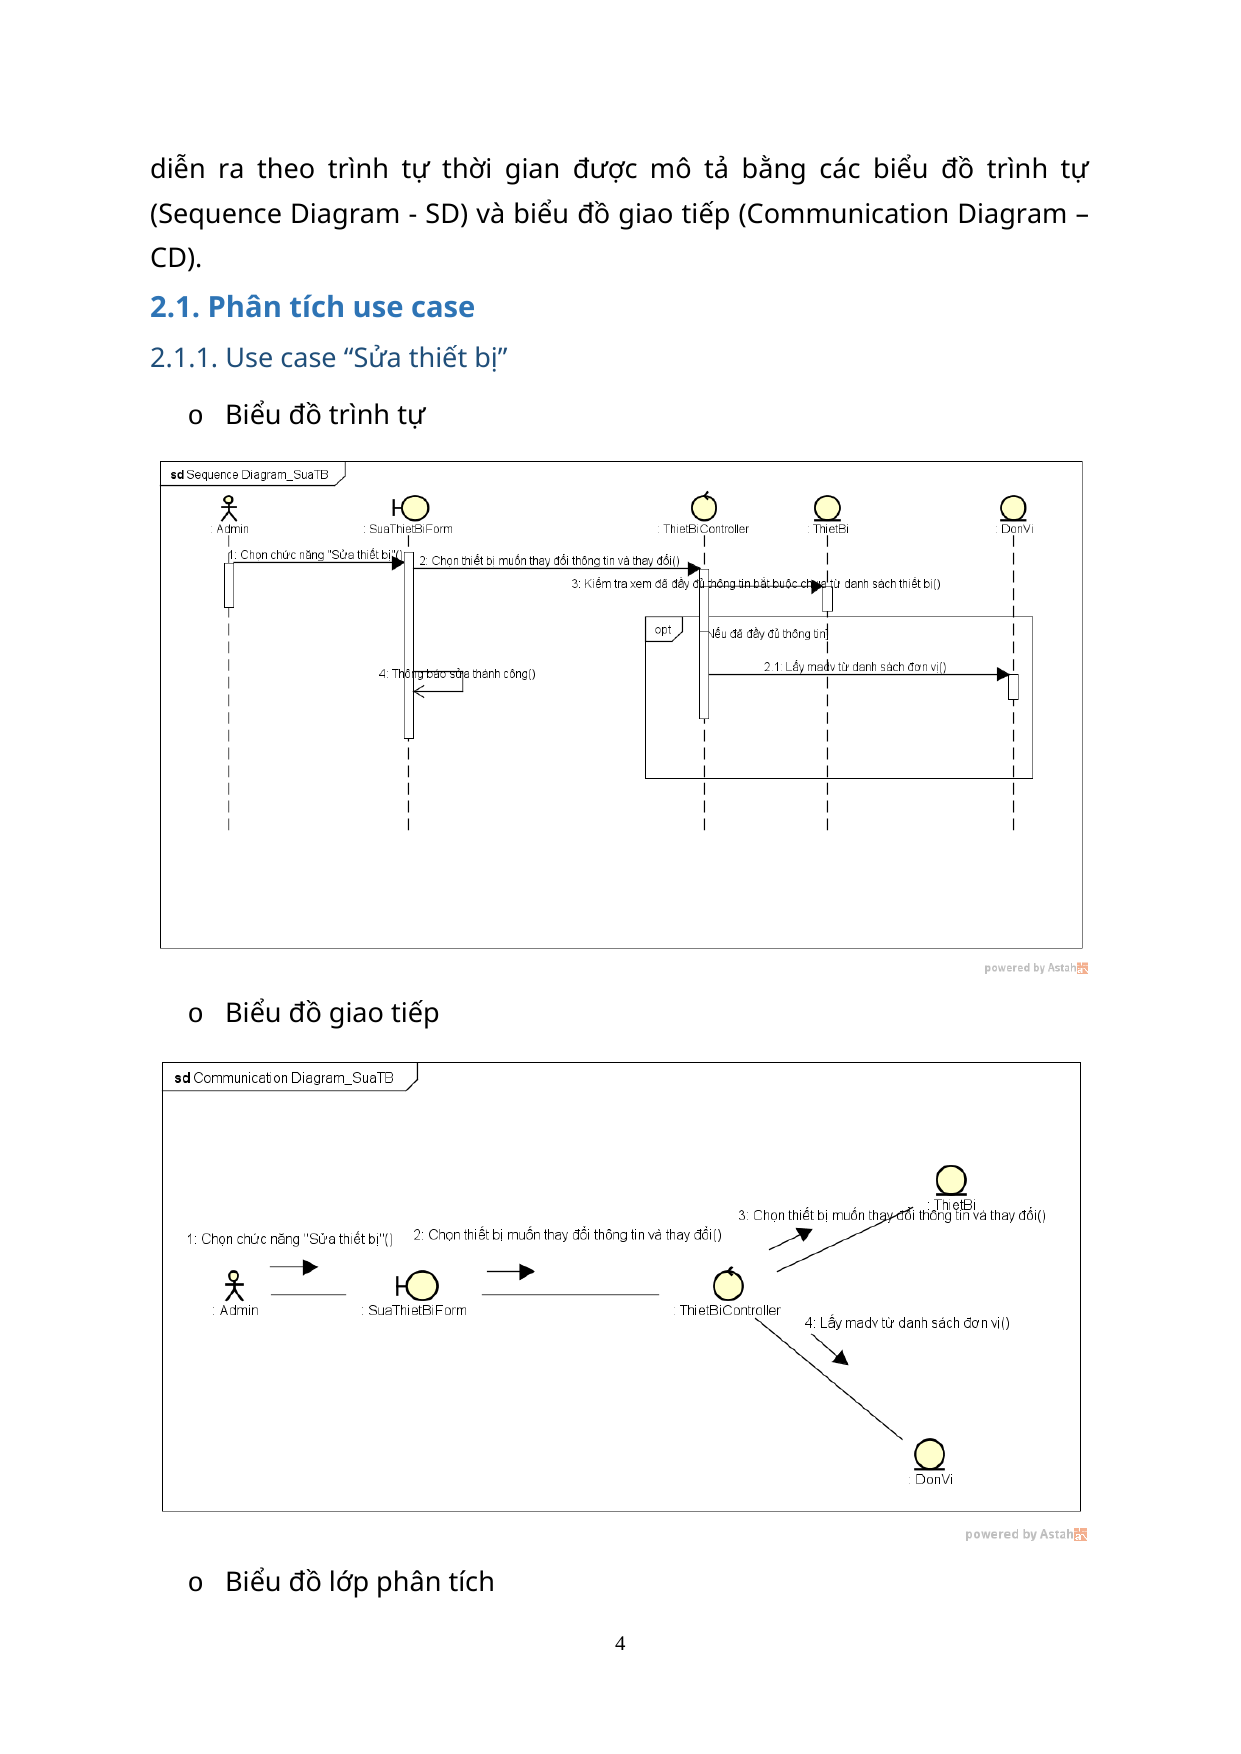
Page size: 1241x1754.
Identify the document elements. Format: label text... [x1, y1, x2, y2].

list Biểu đồ trình tự [187, 395, 1090, 432]
picture [150, 1051, 1091, 1545]
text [150, 150, 1090, 275]
subtitle 2.1. Phân tích use case [150, 287, 1090, 326]
subtitle 2.1.1. Use case “Sửa thiết bị” [150, 338, 1090, 375]
picture [150, 452, 1091, 977]
list Biểu đồ lớp phân tích [187, 1562, 1090, 1599]
list Biểu đồ giao tiếp [187, 994, 1090, 1031]
